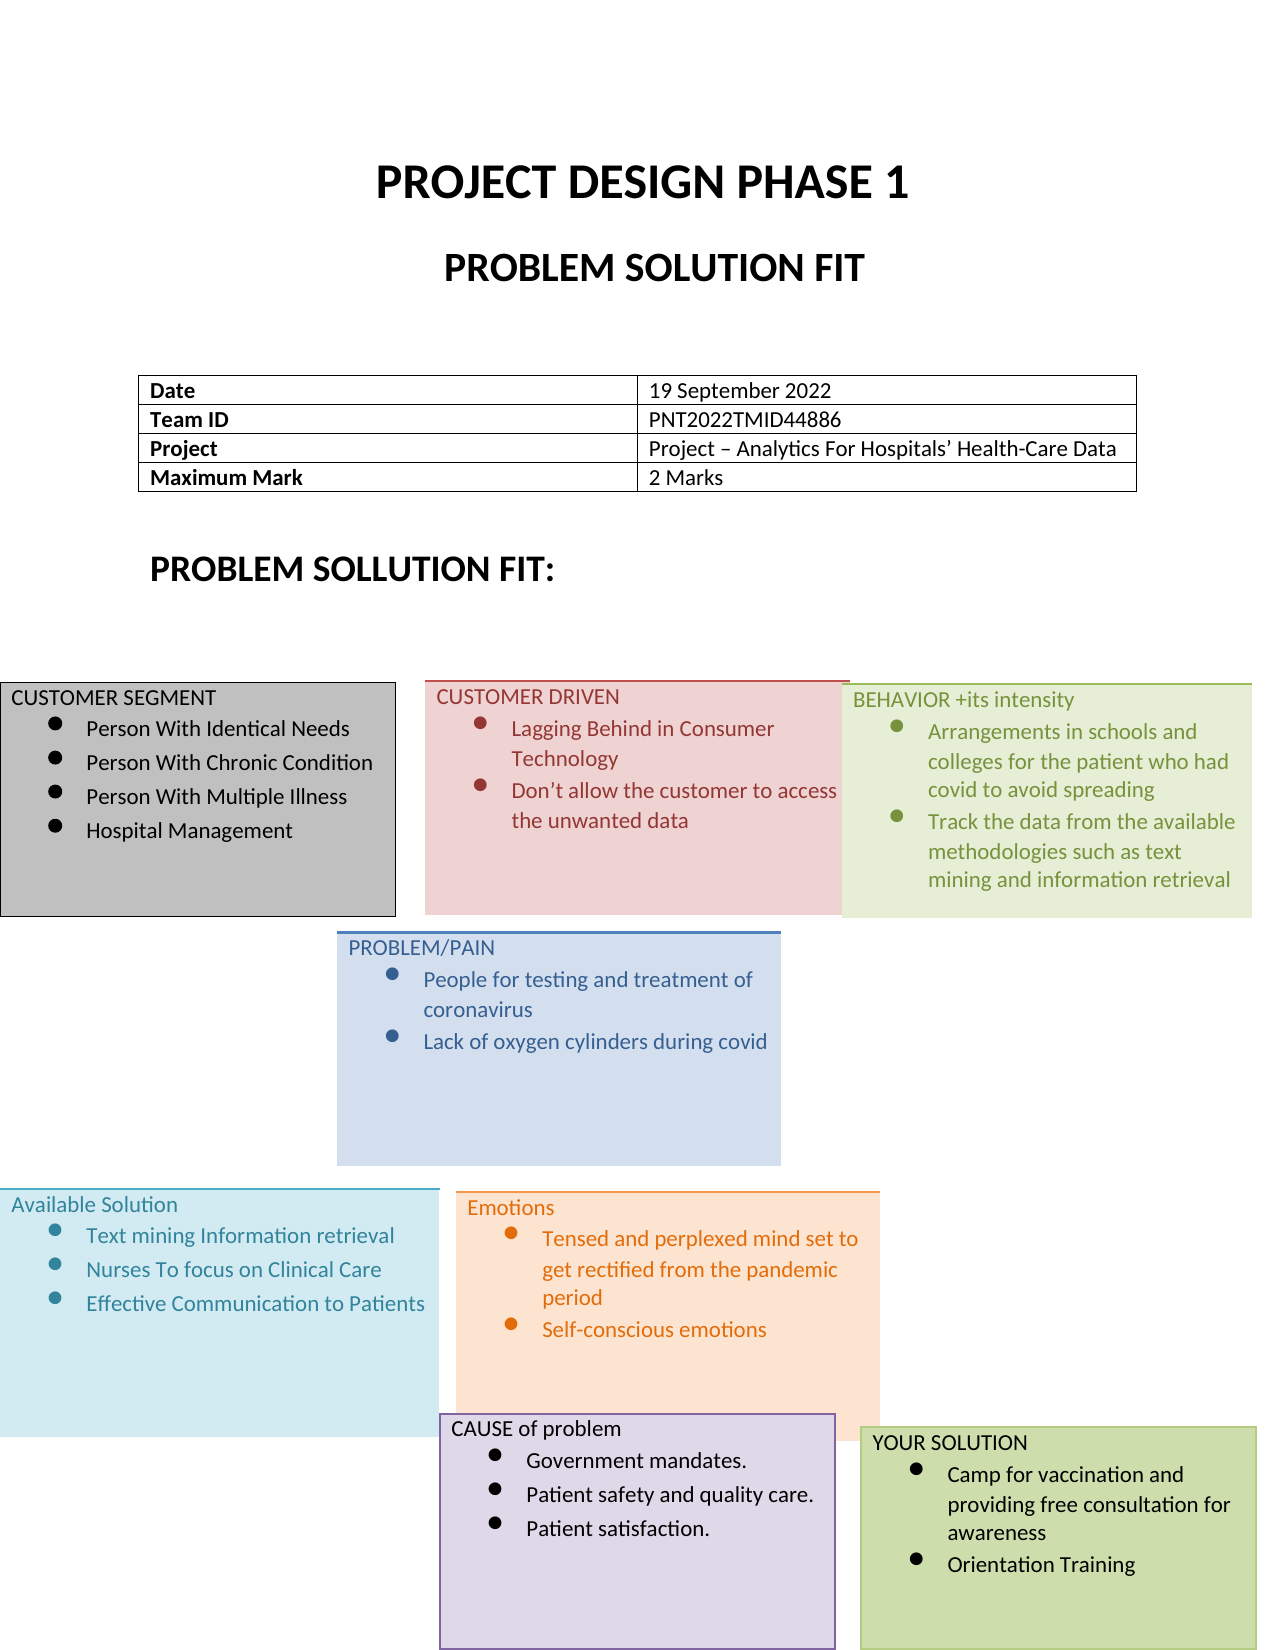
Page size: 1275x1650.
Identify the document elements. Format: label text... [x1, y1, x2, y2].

table_header Emotions Tensed and perplexed mind set to get rectified from the pandemic period Self-conscious emotions [456, 1193, 880, 1441]
table_cell Project – Analytics For Hospitals’ Health-Care Data [638, 434, 1136, 462]
table_cell PNT2022TMID44886 [638, 405, 1136, 433]
table_header 19 September 2022 [638, 376, 1136, 404]
table_header PROBLEM/PAIN People for testing and treatment of coronavirus Lack of oxygen cylinders during covid [337, 934, 781, 1166]
text PROJECT DESIGN PHASE 1 [150, 150, 1125, 211]
text PROBLEM SOLLUTION FIT: [150, 545, 1125, 591]
table_header YOUR SOLUTION Camp for vaccination and providing free consultation for awareness Orientation Training [862, 1428, 1255, 1648]
table_header Available Solution Text mining Information retrieval Nurses To focus on Clinical Care Effective Communication to Patients [0, 1190, 439, 1437]
table_header CUSTOMER SEGMENT Person With Identical Needs Person With Chronic Condition Person With Multiple Illness Hospital Management [1, 683, 395, 916]
table_cell Team ID [139, 405, 637, 433]
table_cell Maximum Mark [139, 463, 637, 491]
table_header Date [139, 376, 637, 404]
table_header CAUSE of problem Government mandates. Patient safety and quality care. Patient satisfaction. [441, 1415, 834, 1648]
table_header CUSTOMER DRIVEN Lagging Behind in Consumer Technology Don’t allow the customer to access the unwanted data [425, 682, 850, 915]
table_cell 2 Marks [638, 463, 1136, 491]
text PROBLEM SOLUTION FIT [150, 241, 1125, 292]
table_header BEHAVIOR +its intensity Arrangements in schools and colleges for the patient who had covid to avoid spreading Track the data from the available methodologies such as text mining and information retrieval [842, 685, 1252, 918]
table_cell Project [139, 434, 637, 462]
